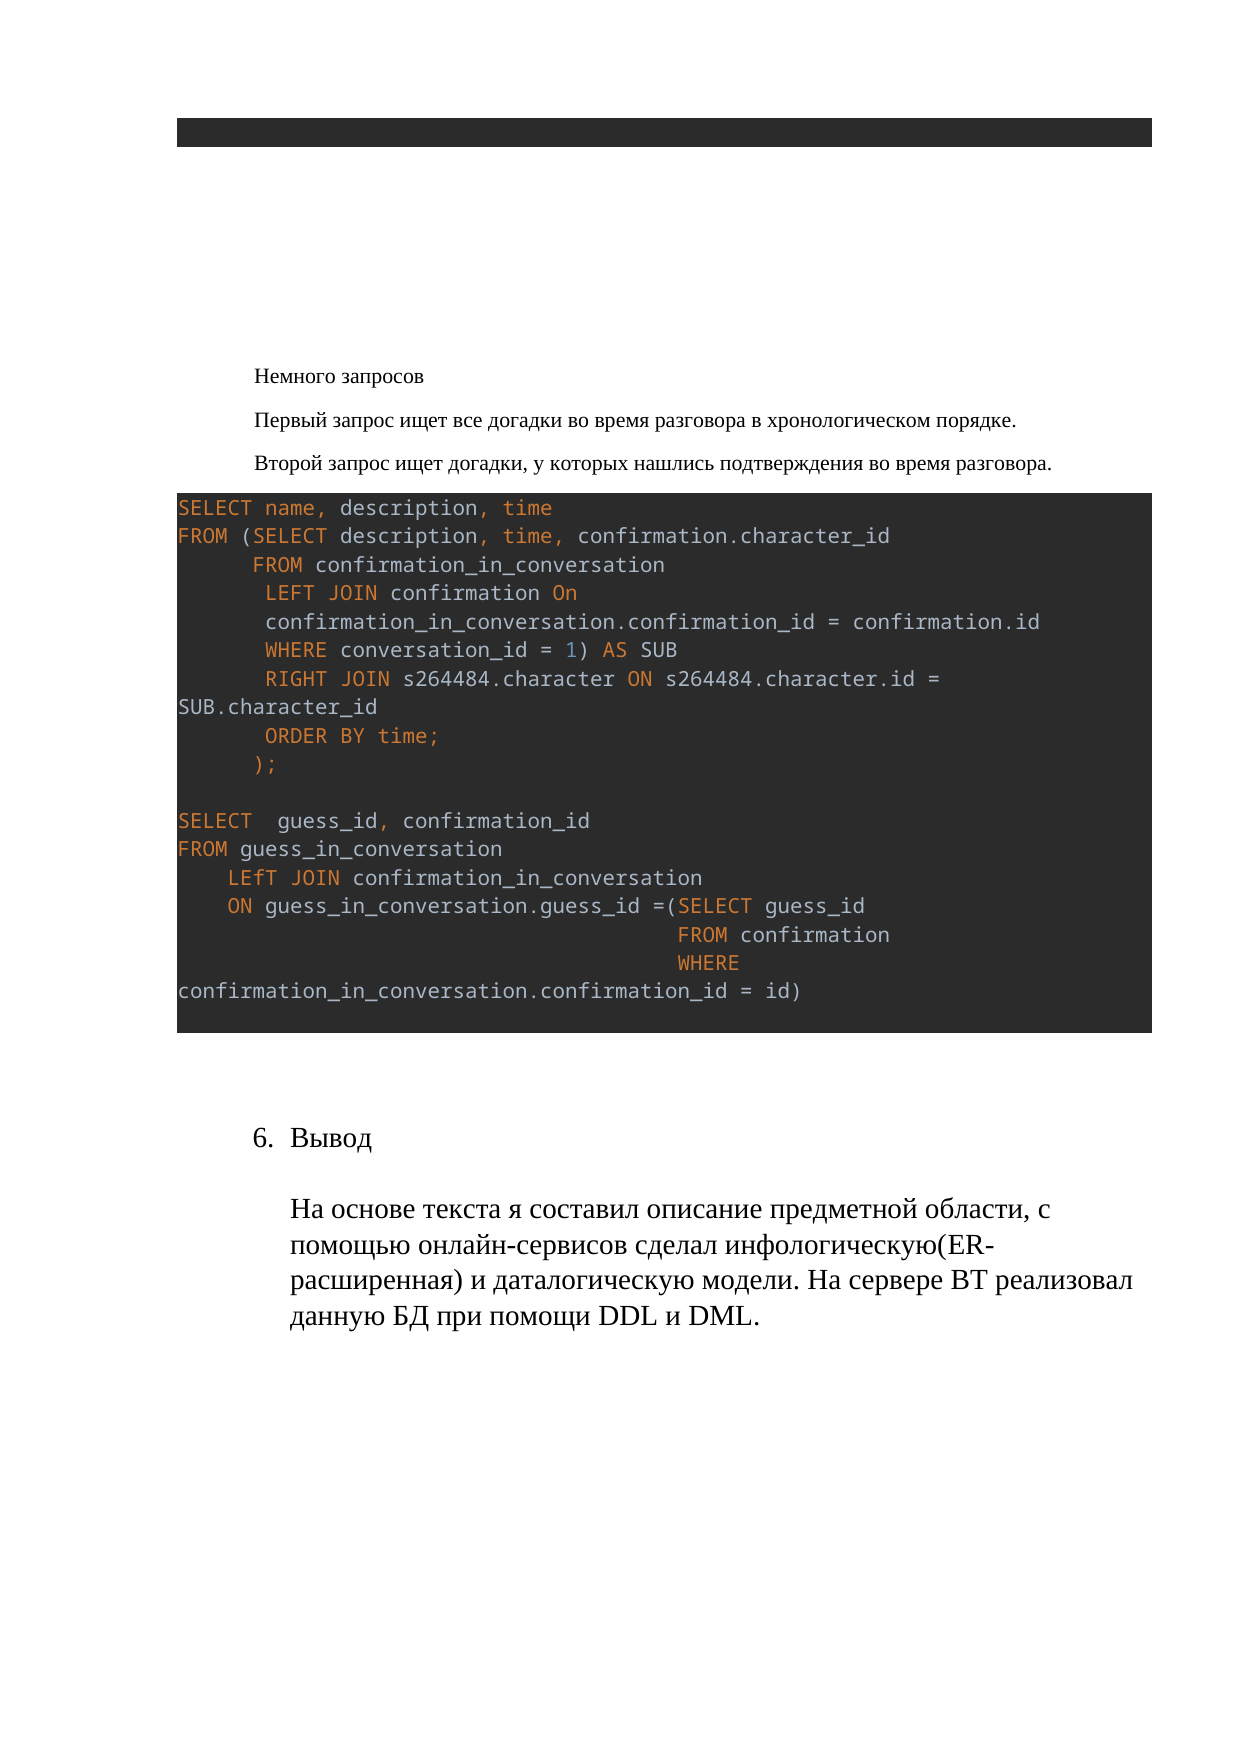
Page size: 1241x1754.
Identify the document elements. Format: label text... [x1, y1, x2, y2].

text FROM (SELECT description, time, confirmation.character_id [177, 522, 1152, 550]
text Немного запросов [177, 363, 1152, 388]
list Вывод На основе текста я составил описание предметной области, с помощью онлайн-сервисов сделал инфологическую(ER-расширенная) и даталогическую модели. На сервере ВТ реализовал данную БД при помощи DDL и DML. [252, 1120, 1152, 1331]
text confirmation_in_conversation.confirmation_id = confirmation.id WHERE conversation_id = 1) AS SUB RIGHT JOIN s264484.character ON s264484.character.id = SUB.character_id ORDER BY time; ); SELECT guess_id, confirmation_id FROM guess_in_conversation LEfT JOIN confirmation_in_conversation ON guess_in_conversation.guess_id =(SELECT guess_id FROM confirmation WHERE confirmation_in_conversation.confirmation_id = id) [177, 607, 1152, 1005]
text Второй запрос ищет догадки, у которых нашлись подтверждения во время разговора. [177, 450, 1152, 475]
text FROM confirmation_in_conversation LEFT JOIN confirmation On [177, 550, 1152, 607]
text SELECT name, description, time [177, 493, 1152, 522]
text Первый запрос ищет все догадки во время разговора в хронологическом порядке. [177, 407, 1152, 432]
